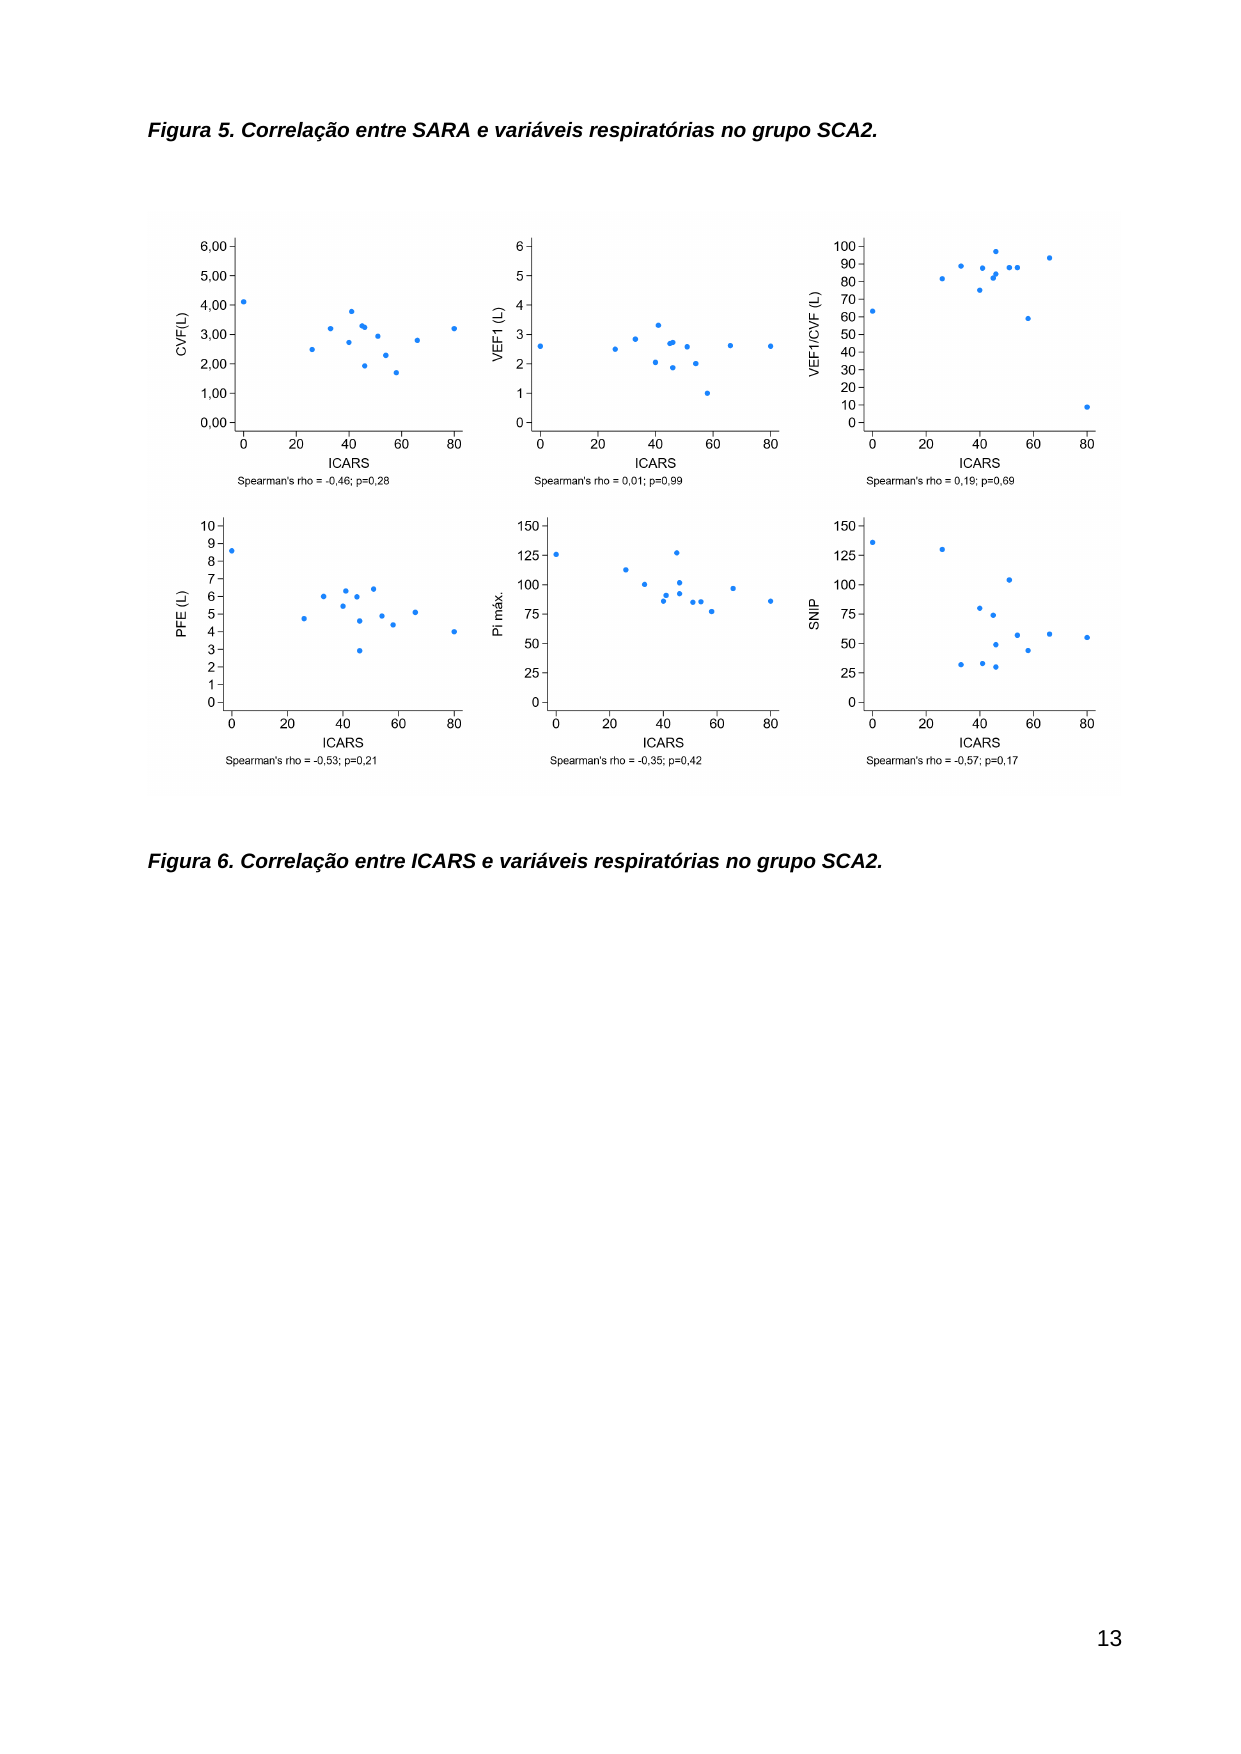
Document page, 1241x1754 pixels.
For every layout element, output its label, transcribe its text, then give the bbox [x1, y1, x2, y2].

picture [147, 211, 1122, 796]
subtitle Figura 5. Correlação entre SARA e variáveis respiratórias no grupo SCA2. [148, 118, 1122, 142]
subtitle Figura 6. Correlação entre ICARS e variáveis respiratórias no grupo SCA2. [148, 849, 1122, 873]
